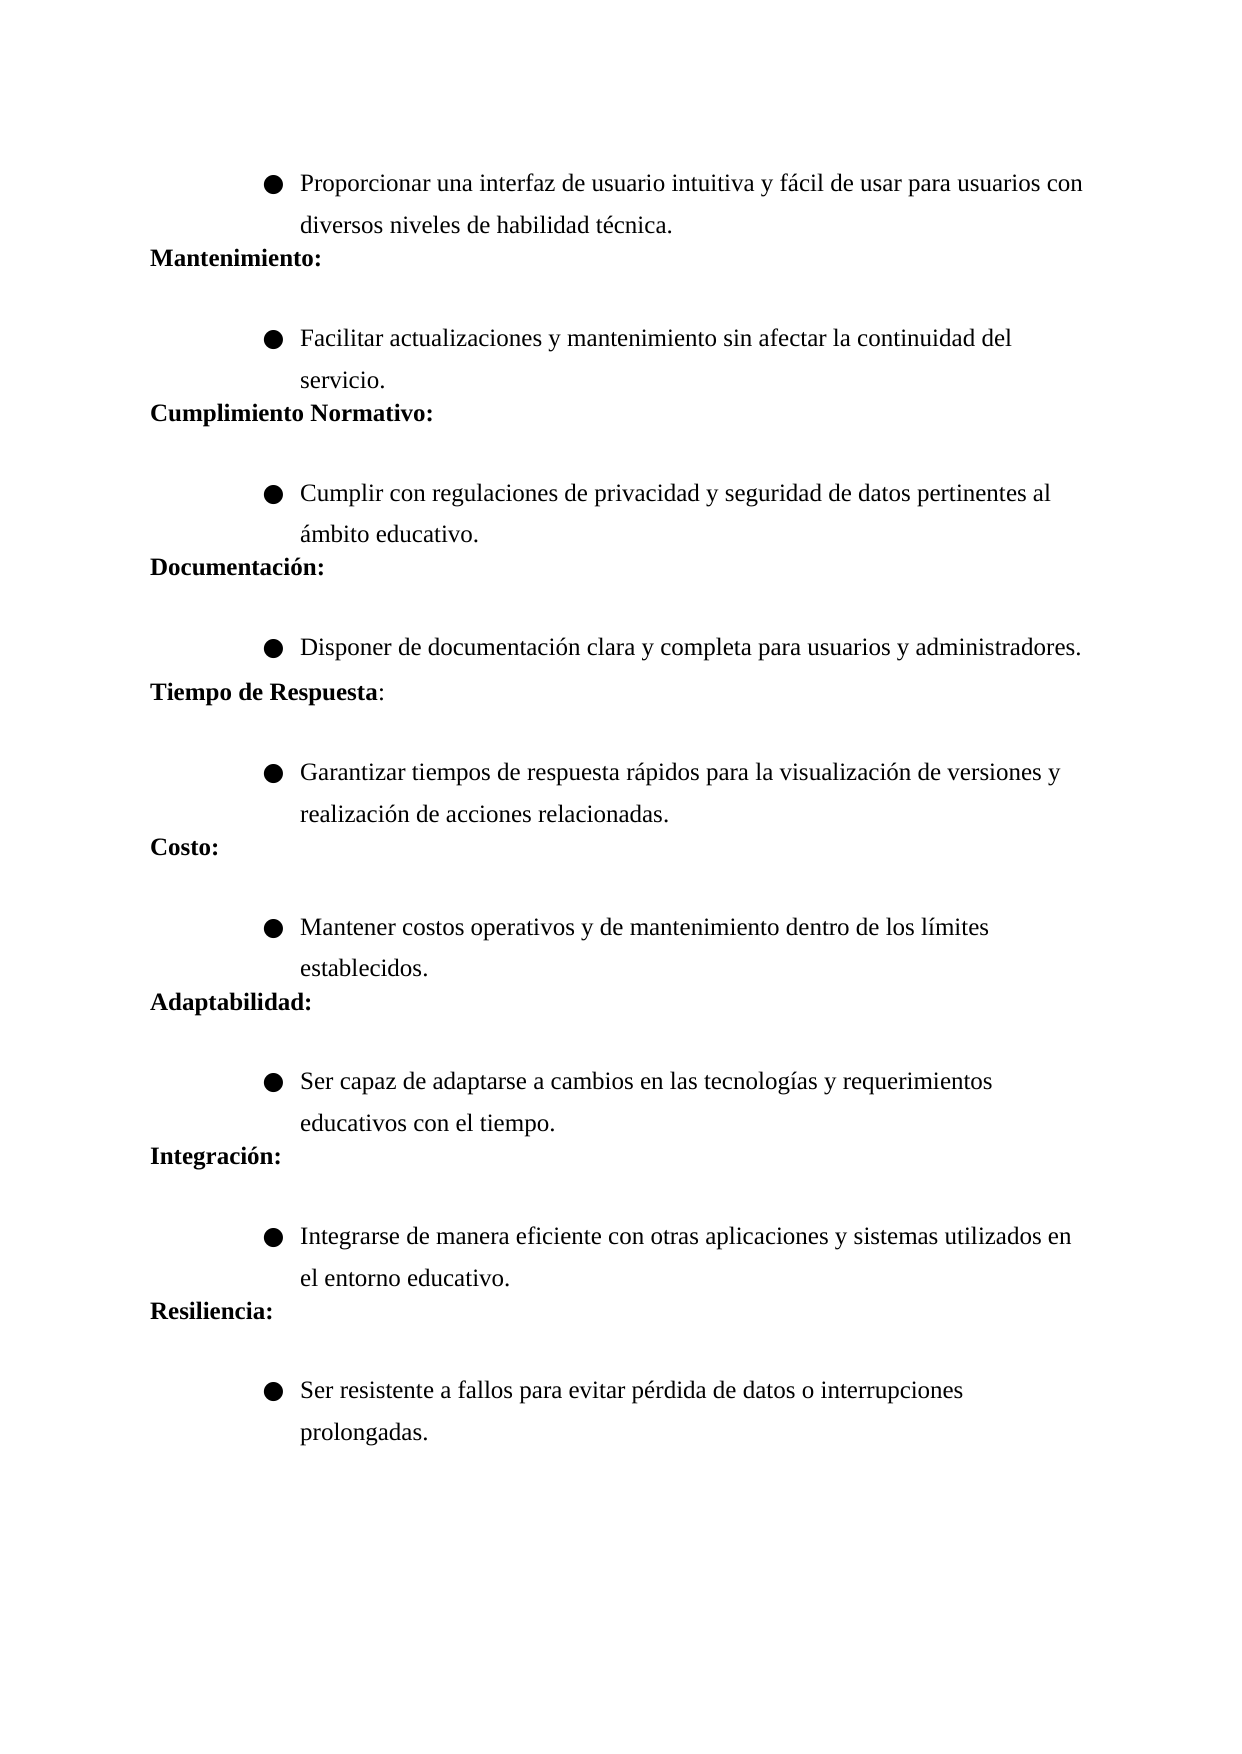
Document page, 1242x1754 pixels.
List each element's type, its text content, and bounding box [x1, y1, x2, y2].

text Resiliencia: [150, 1296, 1090, 1324]
text Mantenimiento: [150, 243, 1090, 272]
list Garantizar tiempos de respuesta rápidos para la visualización de versiones y realización de acciones relacionadas. [262, 743, 1090, 828]
list Ser resistente a fallos para evitar pérdida de datos o interrupciones prolongadas. [262, 1362, 1090, 1446]
list Facilitar actualizaciones y mantenimiento sin afectar la continuidad del servicio. [262, 309, 1090, 394]
list Cumplir con regulaciones de privacidad y seguridad de datos pertinentes al ámbito educativo. [262, 464, 1090, 548]
list Mantener costos operativos y de mantenimiento dentro de los límites establecidos. [262, 898, 1090, 982]
text Adaptabilidad: [150, 987, 1090, 1015]
text Cumplimiento Normativo: [150, 398, 1090, 427]
text Integración: [150, 1141, 1090, 1170]
list Disponer de documentación clara y completa para usuarios y administradores. [262, 618, 1090, 670]
text Documentación: [150, 552, 1090, 581]
text Tiempo de Respuesta: [150, 677, 1090, 706]
text Costo: [150, 832, 1090, 861]
list Ser capaz de adaptarse a cambios en las tecnologías y requerimientos educativos con el tiempo. [262, 1053, 1090, 1137]
list Integrarse de manera eficiente con otras aplicaciones y sistemas utilizados en el entorno educativo. [262, 1207, 1090, 1291]
list Proporcionar una interfaz de usuario intuitiva y fácil de usar para usuarios con diversos niveles de habilidad técnica. [262, 155, 1090, 239]
